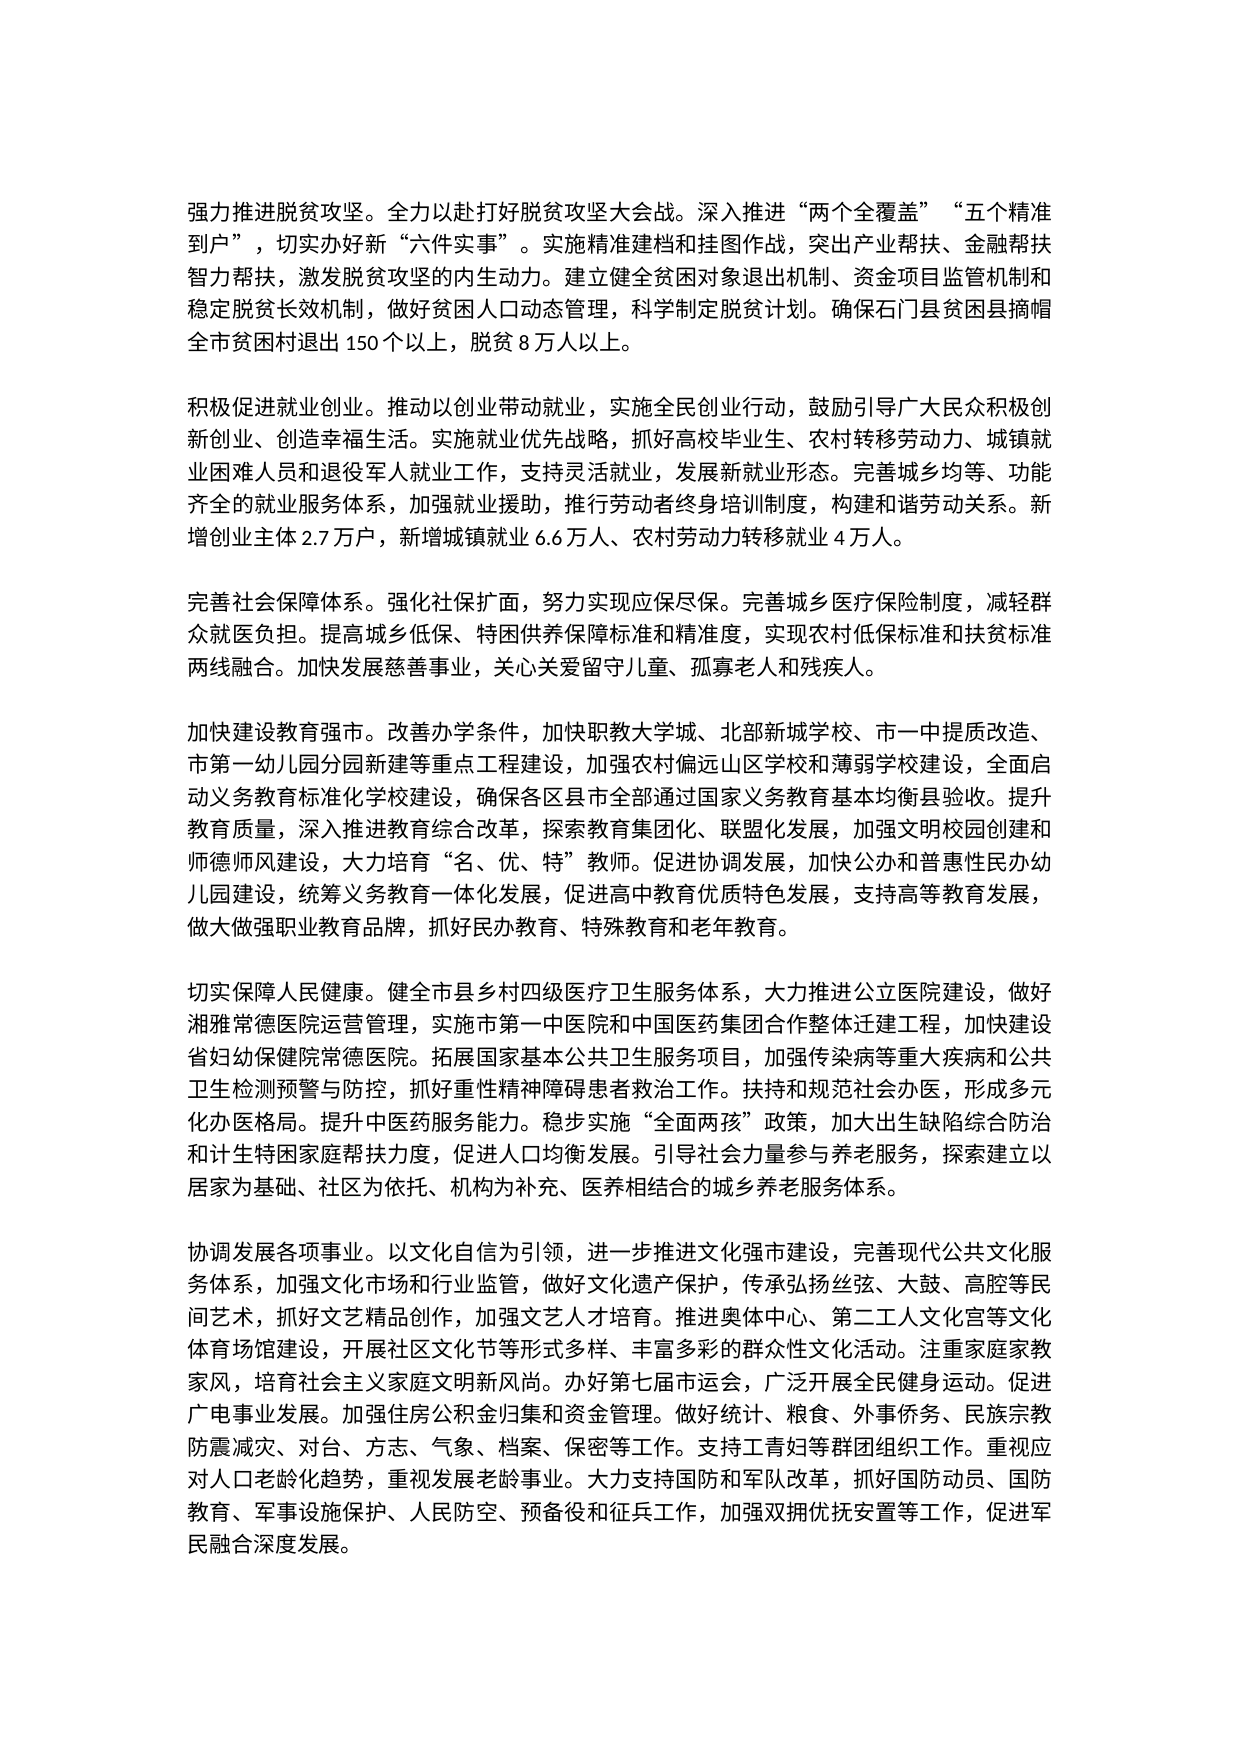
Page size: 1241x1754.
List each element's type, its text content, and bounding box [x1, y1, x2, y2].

text 加快建设教育强市。改善办学条件，加快职教大学城、北部新城学校、市一中提质改造、市第一幼儿园分园新建等重点工程建设，加强农村偏远山区学校和薄弱学校建设，全面启动义务教育标准化学校建设，确保各区县市全部通过国家义务教育基本均衡县验收。提升教育质量，深入推进教育综合改革，探索教育集团化、联盟化发展，加强文明校园创建和师德师风建设，大力培育“名、优、特”教师。促进协调发展，加快公办和普惠性民办幼儿园建设，统筹义务教育一体化发展，促进高中教育优质特色发展，支持高等教育发展，做大做强职业教育品牌，抓好民办教育、特殊教育和老年教育。 [187, 714, 1053, 942]
text 强力推进脱贫攻坚。全力以赴打好脱贫攻坚大会战。深入推进“两个全覆盖”“五个精准到户”，切实办好新“六件实事”。实施精准建档和挂图作战，突出产业帮扶、金融帮扶、智力帮扶，激发脱贫攻坚的内生动力。建立健全贫困对象退出机制、资金项目监管机制和稳定脱贫长效机制，做好贫困人口动态管理，科学制定脱贫计划。确保石门县贫困县摘帽，全市贫困村退出150个以上，脱贫8万人以上。 [187, 194, 1053, 357]
text 协调发展各项事业。以文化自信为引领，进一步推进文化强市建设，完善现代公共文化服务体系，加强文化市场和行业监管，做好文化遗产保护，传承弘扬丝弦、大鼓、高腔等民间艺术，抓好文艺精品创作，加强文艺人才培育。推进奥体中心、第二工人文化宫等文化体育场馆建设，开展社区文化节等形式多样、丰富多彩的群众性文化活动。注重家庭家教家风，培育社会主义家庭文明新风尚。办好第七届市运会，广泛开展全民健身运动。促进广电事业发展。加强住房公积金归集和资金管理。做好统计、粮食、外事侨务、民族宗教、防震减灾、对台、方志、气象、档案、保密等工作。支持工青妇等群团组织工作。重视应对人口老龄化趋势，重视发展老龄事业。大力支持国防和军队改革，抓好国防动员、国防教育、军事设施保护、人民防空、预备役和征兵工作，加强双拥优抚安置等工作，促进军民融合深度发展。 [187, 1234, 1053, 1559]
text 切实保障人民健康。健全市县乡村四级医疗卫生服务体系，大力推进公立医院建设，做好湘雅常德医院运营管理，实施市第一中医院和中国医药集团合作整体迁建工程，加快建设省妇幼保健院常德医院。拓展国家基本公共卫生服务项目，加强传染病等重大疾病和公共卫生检测预警与防控，抓好重性精神障碍患者救治工作。扶持和规范社会办医，形成多元化办医格局。提升中医药服务能力。稳步实施“全面两孩”政策，加大出生缺陷综合防治和计生特困家庭帮扶力度，促进人口均衡发展。引导社会力量参与养老服务，探索建立以居家为基础、社区为依托、机构为补充、医养相结合的城乡养老服务体系。 [187, 974, 1053, 1202]
text 积极促进就业创业。推动以创业带动就业，实施全民创业行动，鼓励引导广大民众积极创新创业、创造幸福生活。实施就业优先战略，抓好高校毕业生、农村转移劳动力、城镇就业困难人员和退役军人就业工作，支持灵活就业，发展新就业形态。完善城乡均等、功能齐全的就业服务体系，加强就业援助，推行劳动者终身培训制度，构建和谐劳动关系。新增创业主体2.7万户，新增城镇就业6.6万人、农村劳动力转移就业4万人。 [187, 389, 1053, 552]
text 完善社会保障体系。强化社保扩面，努力实现应保尽保。完善城乡医疗保险制度，减轻群众就医负担。提高城乡低保、特困供养保障标准和精准度，实现农村低保标准和扶贫标准两线融合。加快发展慈善事业，关心关爱留守儿童、孤寡老人和残疾人。 [187, 584, 1053, 682]
